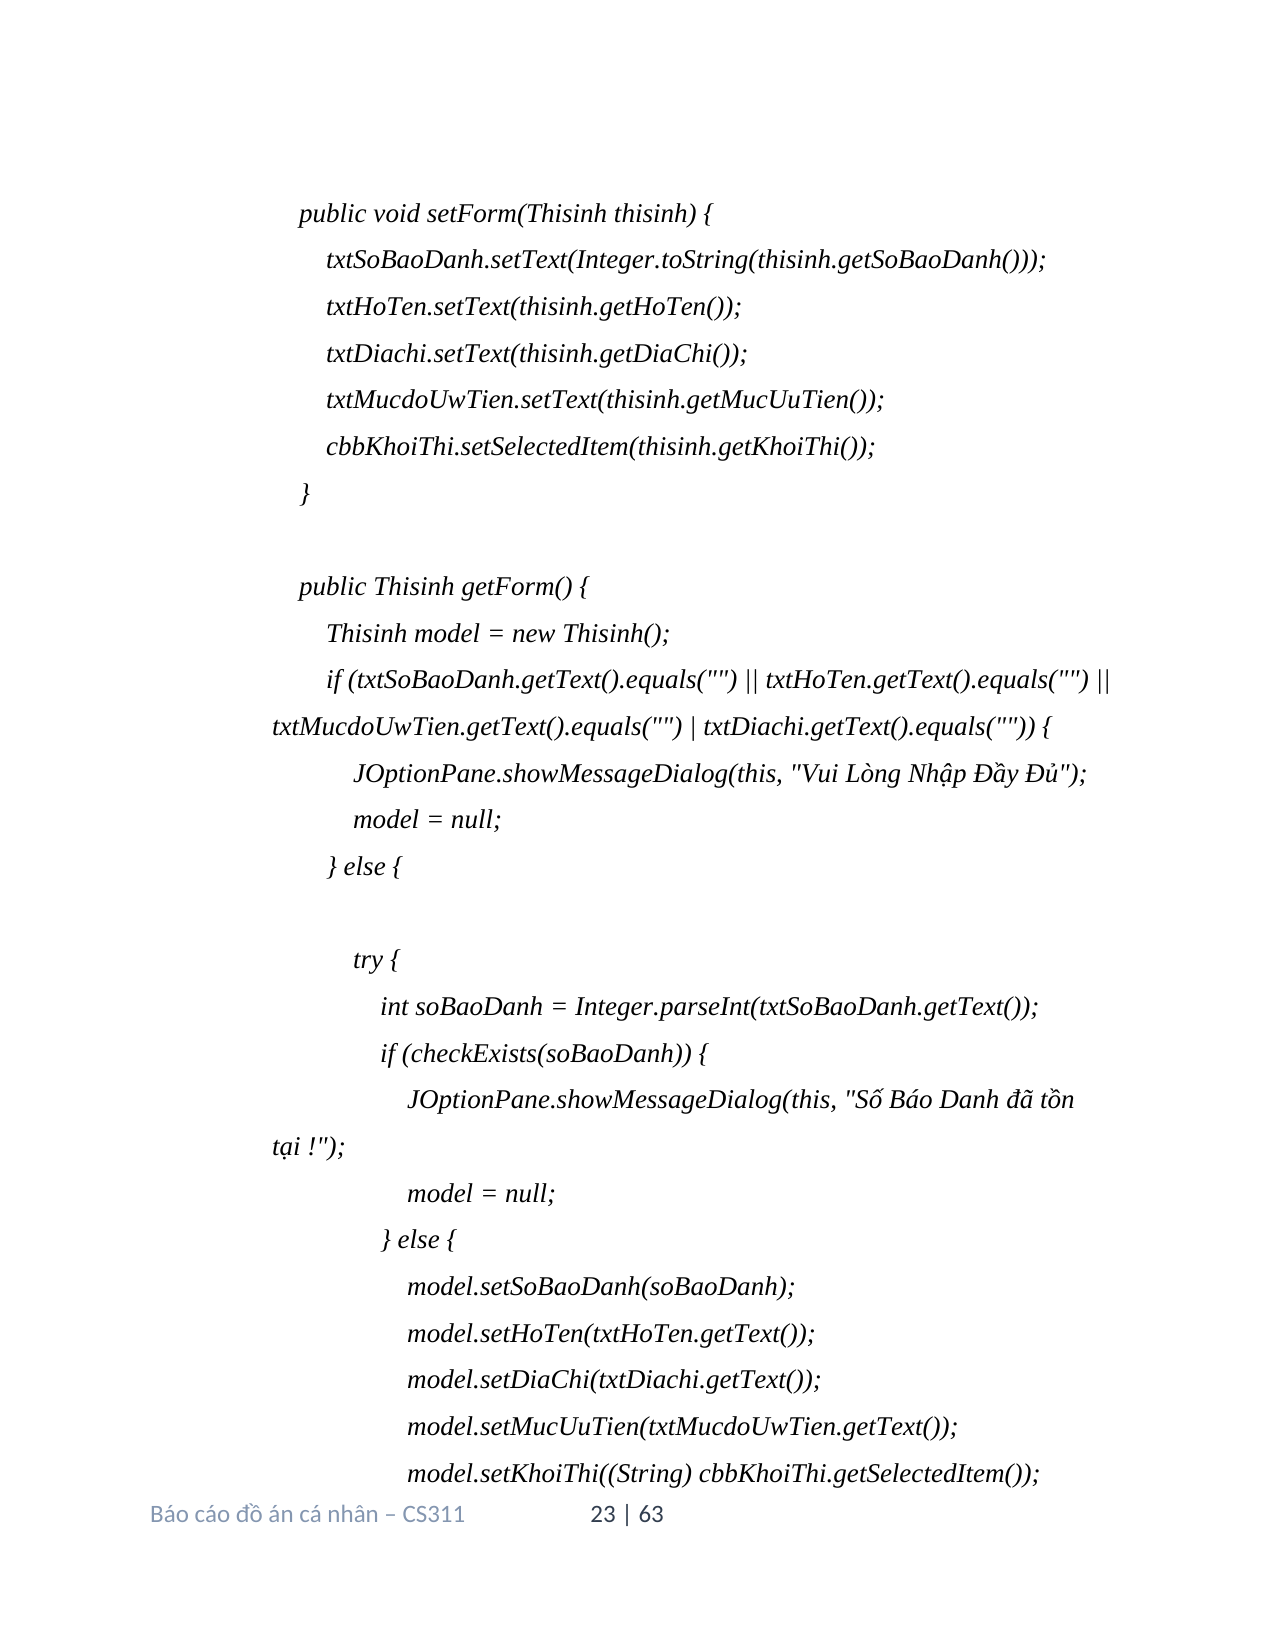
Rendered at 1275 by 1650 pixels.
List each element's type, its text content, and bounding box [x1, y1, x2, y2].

list public Thisinh getForm() { [272, 570, 1125, 601]
list } else { [272, 850, 1125, 881]
list model.setSoBaoDanh(soBaoDanh); [272, 1270, 1125, 1301]
list int soBaoDanh = Integer.parseInt(txtSoBaoDanh.getText()); [272, 990, 1125, 1021]
list if (txtSoBaoDanh.getText().equals("") || txtHoTen.getText().equals("") || txtMucdoUwTien.getText().equals("") | txtDiachi.getText().equals("")) { [272, 663, 1125, 741]
list JOptionPane.showMessageDialog(this, "Số Báo Danh đã tồn tại !"); [272, 1083, 1125, 1161]
list txtDiachi.setText(thisinh.getDiaChi()); [272, 337, 1125, 368]
list model.setHoTen(txtHoTen.getText()); [272, 1317, 1125, 1348]
list txtMucdoUwTien.setText(thisinh.getMucUuTien()); [272, 383, 1125, 414]
list } else { [272, 1223, 1125, 1254]
list model.setDiaChi(txtDiachi.getText()); [272, 1363, 1125, 1394]
list try { [272, 943, 1125, 974]
list cbbKhoiThi.setSelectedItem(thisinh.getKhoiThi()); [272, 430, 1125, 461]
list txtHoTen.setText(thisinh.getHoTen()); [272, 290, 1125, 321]
list txtSoBaoDanh.setText(Integer.toString(thisinh.getSoBaoDanh())); [272, 243, 1125, 274]
list } [272, 477, 1125, 508]
list model = null; [272, 1177, 1125, 1208]
list JOptionPane.showMessageDialog(this, "Vui Lòng Nhập Đầy Đủ"); [272, 757, 1125, 788]
list public void setForm(Thisinh thisinh) { [272, 197, 1125, 228]
list model.setKhoiThi((String) cbbKhoiThi.getSelectedItem()); [272, 1457, 1125, 1488]
list model.setMucUuTien(txtMucdoUwTien.getText()); [272, 1410, 1125, 1441]
list Thisinh model = new Thisinh(); [272, 617, 1125, 648]
list model = null; [272, 803, 1125, 834]
list if (checkExists(soBaoDanh)) { [272, 1037, 1125, 1068]
